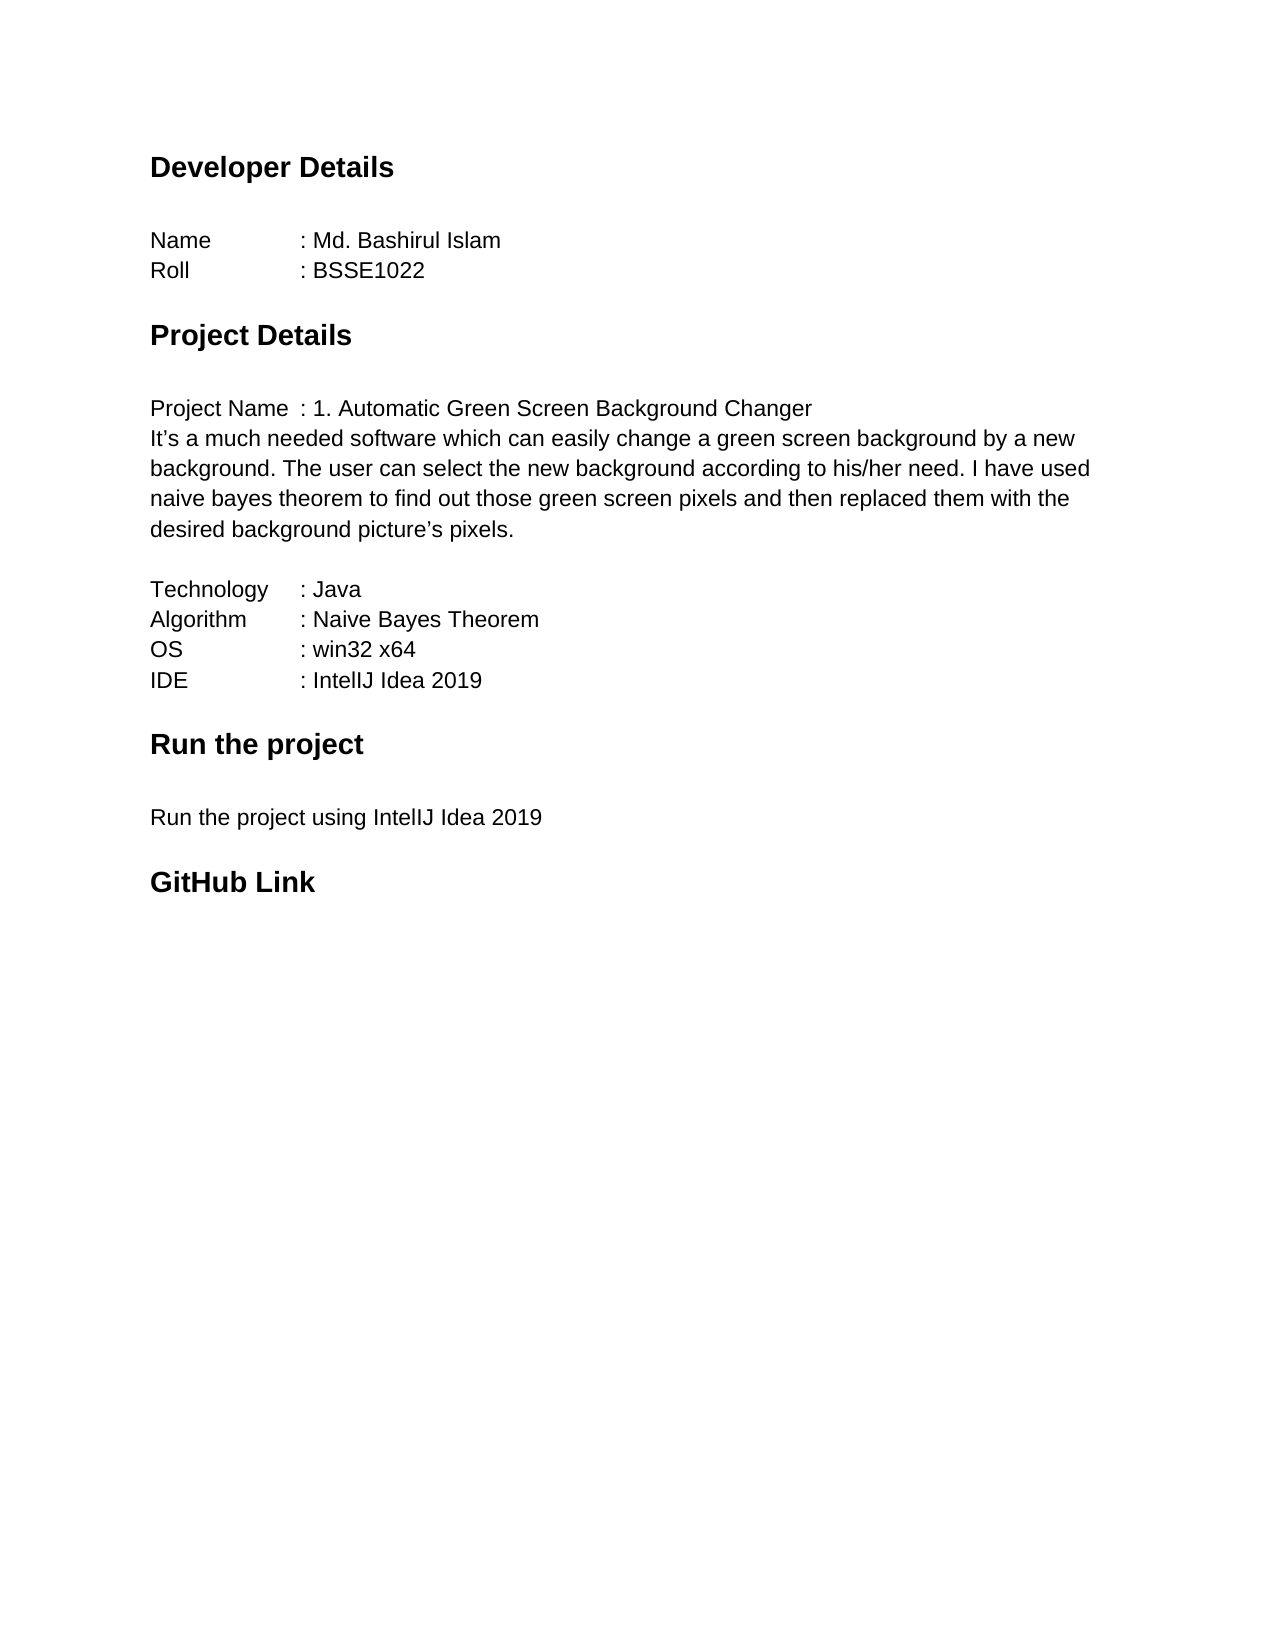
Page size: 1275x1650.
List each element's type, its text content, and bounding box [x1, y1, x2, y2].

text Developer Details [150, 150, 1125, 183]
text It’s a much needed software which can easily change a green screen background by a new background. The user can select the new background according to his/her need. I have used naive bayes theorem to find out those green screen pixels and then replaced them with the desired background picture’s pixels. [150, 425, 1125, 542]
text Run the project using IntelIJ Idea 2019 [150, 804, 1125, 831]
text Project Name : 1. Automatic Green Screen Background Changer [150, 395, 1125, 421]
text Run the project [150, 727, 1125, 761]
text Roll : BSSE1022 [150, 257, 1125, 284]
text Project Details [150, 318, 1125, 351]
text OS : win32 x64 [150, 636, 1125, 663]
text Name : Md. Bashirul Islam [150, 227, 1125, 253]
text GitHub Link [150, 864, 1125, 898]
text IDE : IntelIJ Idea 2019 [150, 667, 1125, 693]
text Algorithm : Naive Bayes Theorem [150, 606, 1125, 633]
text Technology : Java [150, 576, 1125, 602]
